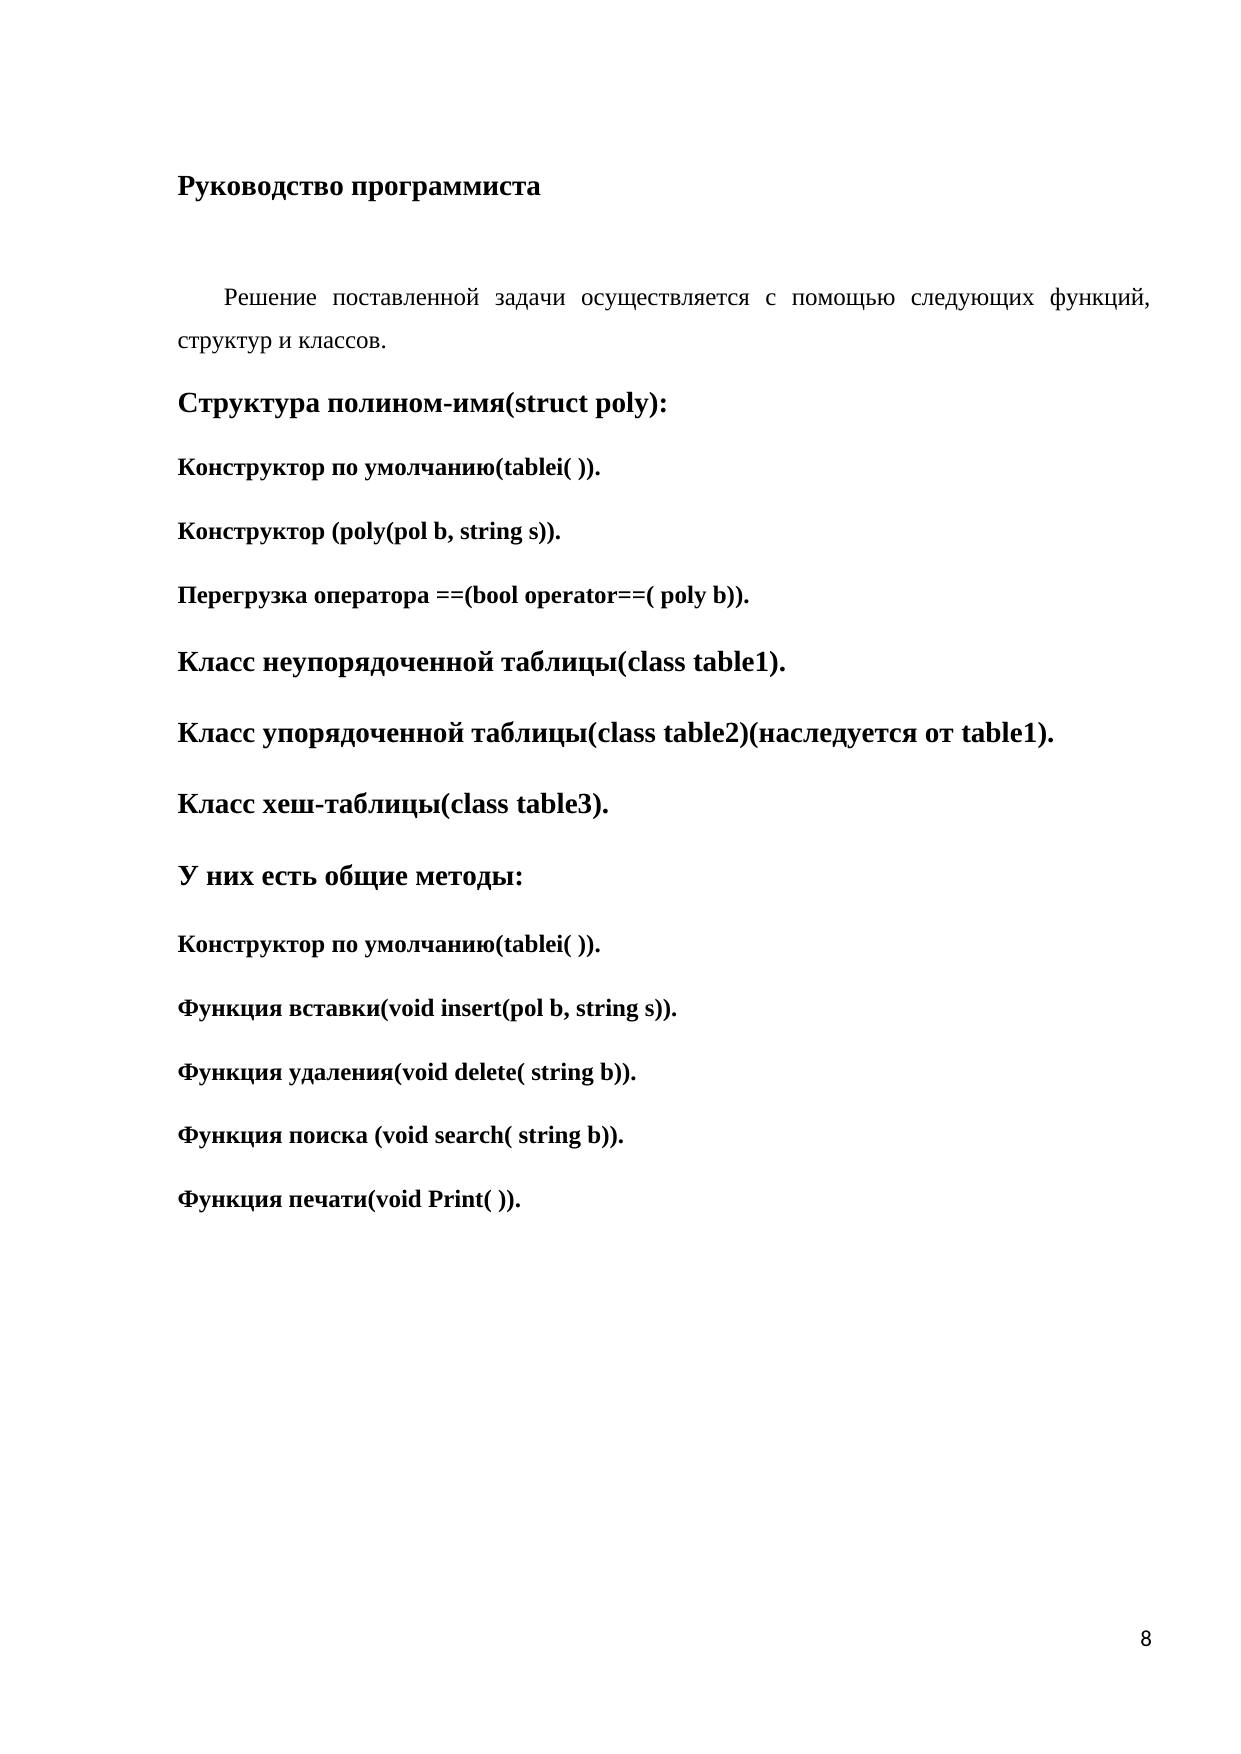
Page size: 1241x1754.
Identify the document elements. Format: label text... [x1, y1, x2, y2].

text Функция удаления(void delete( string b)). [177, 1057, 1152, 1085]
text Решение поставленной задачи осуществляется с помощью следующих функций, структур и классов. [177, 282, 1152, 354]
text Конструктор по умолчанию(tablei( )). [177, 929, 1152, 957]
text Конструктор по умолчанию(tablei( )). [177, 452, 1152, 481]
text У них есть общие методы: [177, 858, 1152, 891]
text Конструктор (poly(pol b, string s)). [177, 516, 1152, 545]
text Функция поиска (void search( string b)). [177, 1121, 1152, 1149]
text Функция печати(void Print( )). [177, 1184, 1152, 1213]
text Перегрузка оператора ==(bool operator==( poly b)). [177, 580, 1152, 609]
text Структура полином-имя(struct poly): [177, 385, 1152, 419]
text Класс неупорядоченной таблицы(class table1). [177, 644, 1152, 678]
subtitle Руководство программиста [177, 168, 1152, 202]
text Класс хеш-таблицы(class table3). [177, 786, 1152, 820]
text Класс упорядоченной таблицы(class table2)(наследуется от table1). [177, 715, 1152, 749]
text Функция вставки(void insert(pol b, string s)). [177, 993, 1152, 1021]
